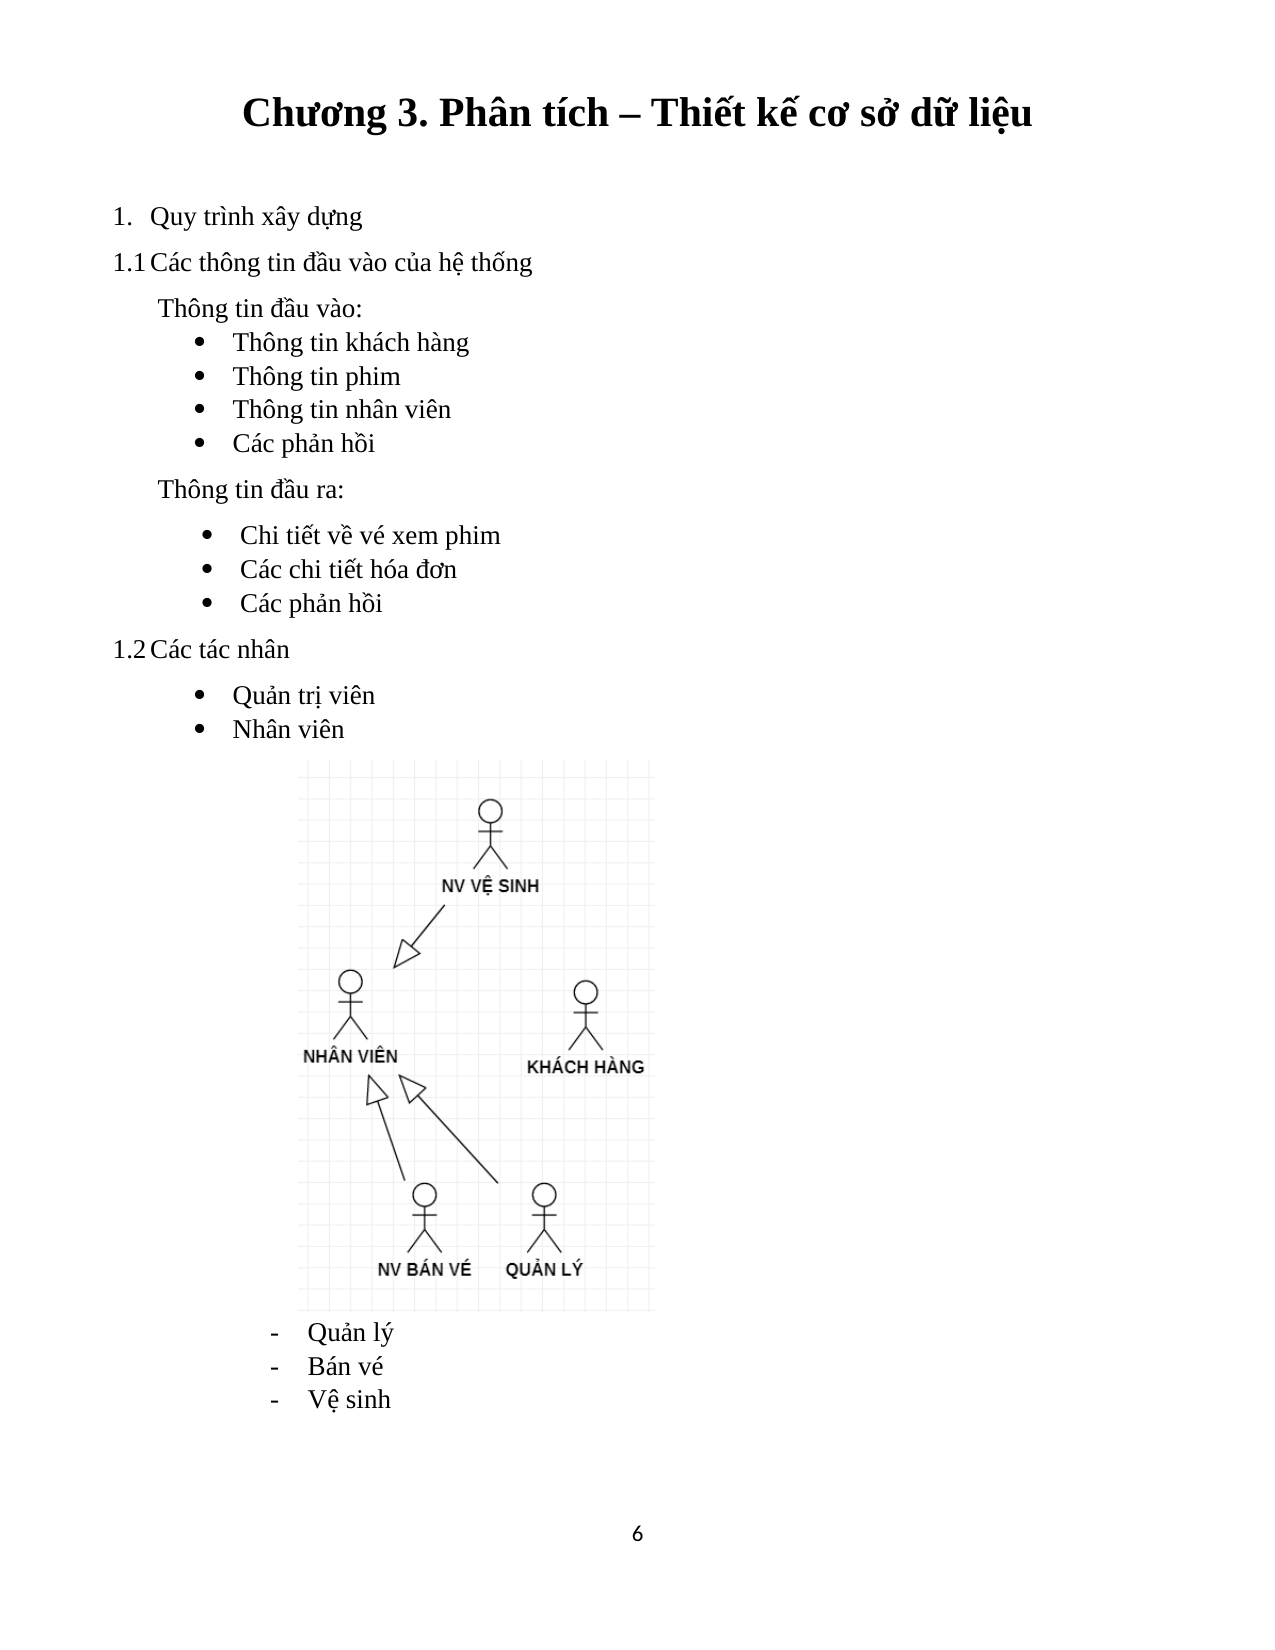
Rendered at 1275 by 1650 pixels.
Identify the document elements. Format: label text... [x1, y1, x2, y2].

list Các chi tiết hóa đơn [202, 553, 1200, 584]
list Thông tin đầu vào: [157, 292, 1200, 323]
text Thông tin đầu ra: [157, 473, 1200, 504]
subtitle Các thông tin đầu vào của hệ thống [112, 246, 1200, 277]
list Bán vé [270, 1349, 1200, 1381]
list Quản trị viên [195, 679, 1200, 711]
list Thông tin khách hàng [195, 326, 1200, 357]
picture [298, 760, 656, 1312]
list Vệ sinh [270, 1383, 1200, 1414]
list Các phản hồi [202, 587, 1200, 618]
subtitle Các tác nhân [112, 633, 1200, 664]
list Thông tin nhân viên [195, 393, 1200, 425]
list Các phản hồi [195, 427, 1200, 458]
subtitle Chương 3. Phân tích – Thiết kế cơ sở dữ liệu [75, 87, 1200, 135]
list Nhân viên [195, 713, 1200, 744]
list Chi tiết về vé xem phim [202, 519, 1200, 551]
list Thông tin phim [195, 360, 1200, 391]
subtitle Quy trình xây dựng [112, 200, 1200, 231]
